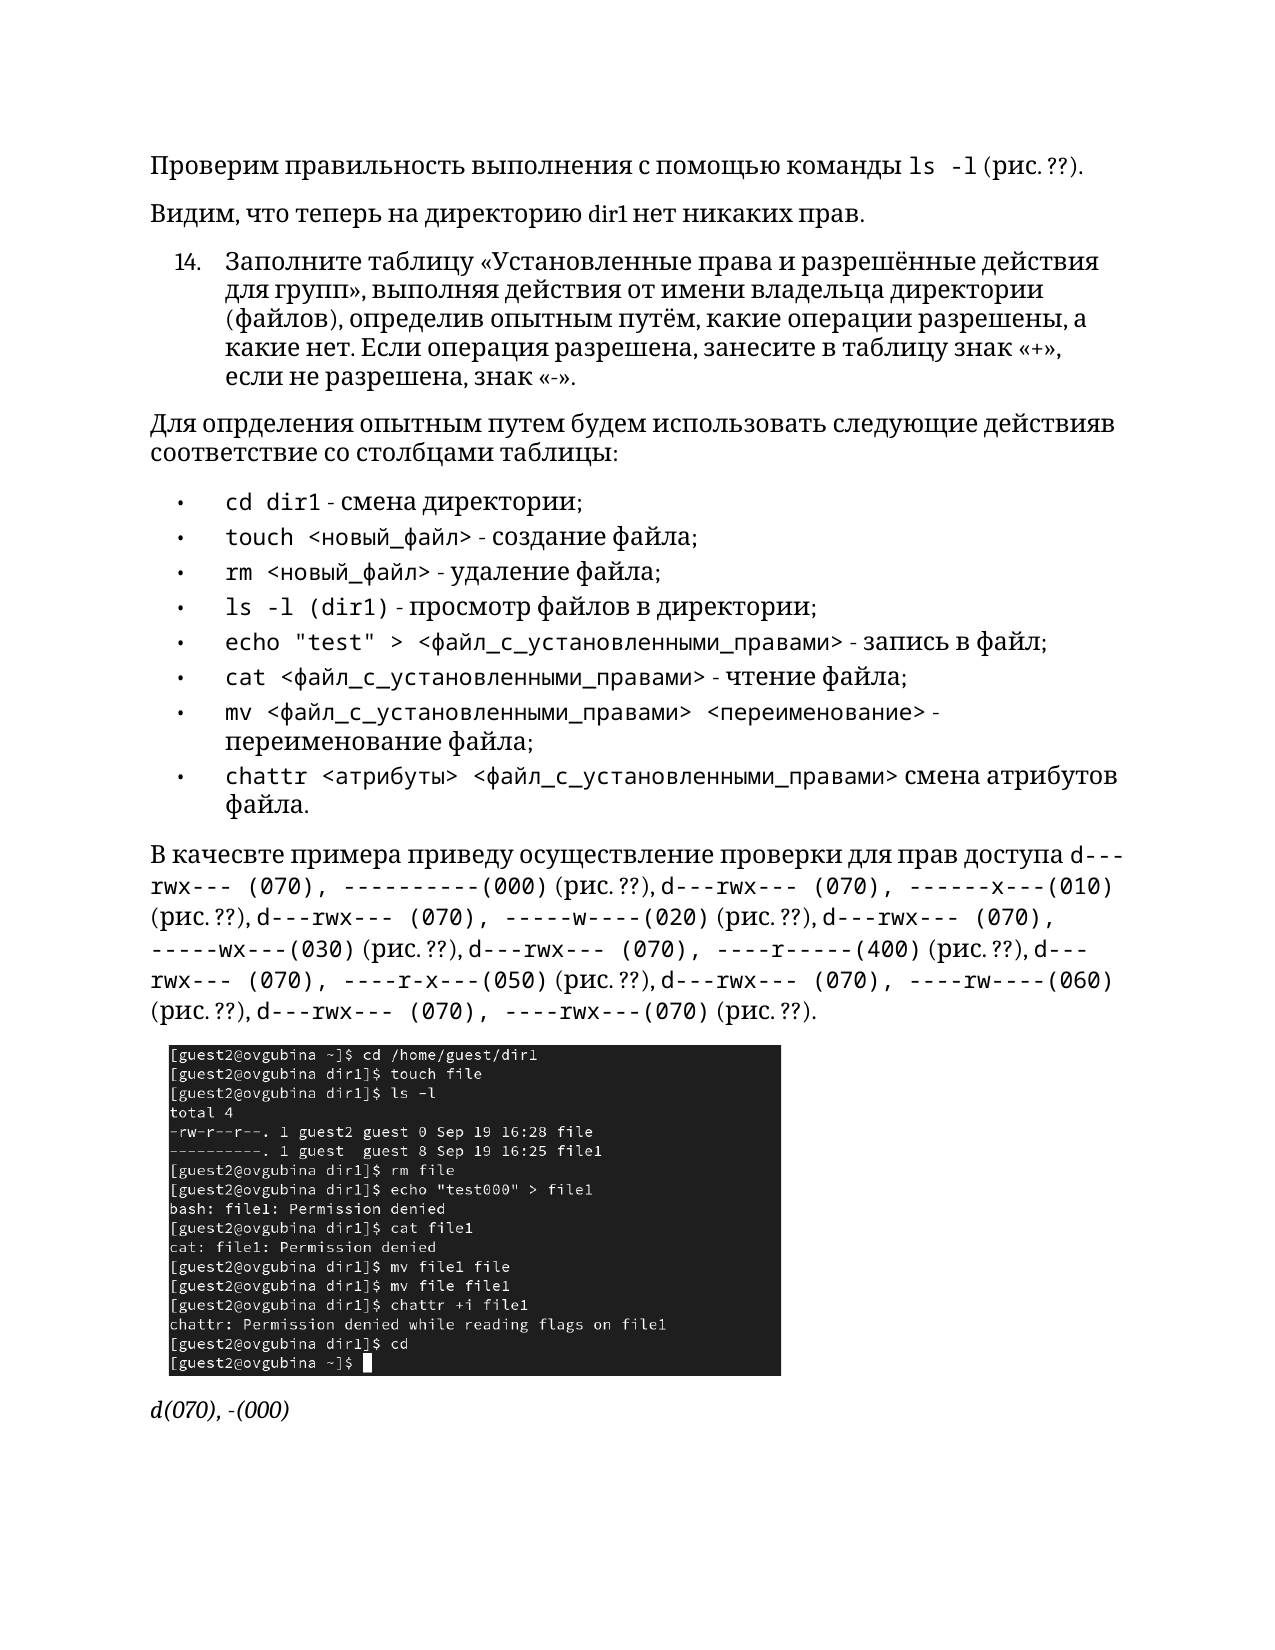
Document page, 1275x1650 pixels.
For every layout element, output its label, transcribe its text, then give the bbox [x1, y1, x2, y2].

list cat <файл_с_установленными_правами> - чтение файла; [175, 661, 1125, 692]
list mv <файл_с_установленными_правами> <переименование> - переименование файла; [175, 696, 1125, 756]
list cd dir1 - смена директории; [175, 486, 1125, 517]
text Проверим правильность выполнения с помощью команды ls -l (рис. ??). [150, 150, 1125, 181]
picture [168, 1045, 782, 1376]
text Видим, что теперь на директорию dir1 нет никаких прав. [150, 200, 1125, 229]
list rm <новый_файл> - удаление файла; [175, 556, 1125, 587]
text В качесвте примера приведу осуществление проверки для прав доступа d---rwx--- (070), ----------(000) (рис. ??), d---rwx--- (070), ------x---(010) (рис. ??), d---rwx--- (070), -----w----(020) (рис. ??), d---rwx--- (070), -----wx---(030) (рис. ??), d---rwx--- (070), ----r-----(400) (рис. ??), d---rwx--- (070), ----r-x---(050) (рис. ??), d---rwx--- (070), ----rw----(060) (рис. ??), d---rwx--- (070), ----rwx---(070) (рис. ??). [150, 839, 1125, 1026]
list Заполните таблицу «Установленные права и разрешённые действия для групп», выполняя действия от имени владельца директории (файлов), определив опытным путём, какие операции разрешены, а какие нет. Если операция разрешена, занесите в таблицу знак «+», если не разрешена, знак «-». [175, 247, 1125, 391]
list echo "test" > <файл_с_установленными_правами> - запись в файл; [175, 626, 1125, 657]
text d(070), -(000) [150, 1396, 1125, 1425]
text Для опрделения опытным путем будем использовать следующие действияв соответствие со столбцами таблицы: [150, 410, 1125, 467]
list chattr <атрибуты> <файл_с_установленными_правами> смена атрибутов файла. [175, 760, 1125, 820]
list touch <новый_файл> - создание файла; [175, 521, 1125, 552]
list ls -l (dir1) - просмотр файлов в директории; [175, 591, 1125, 622]
